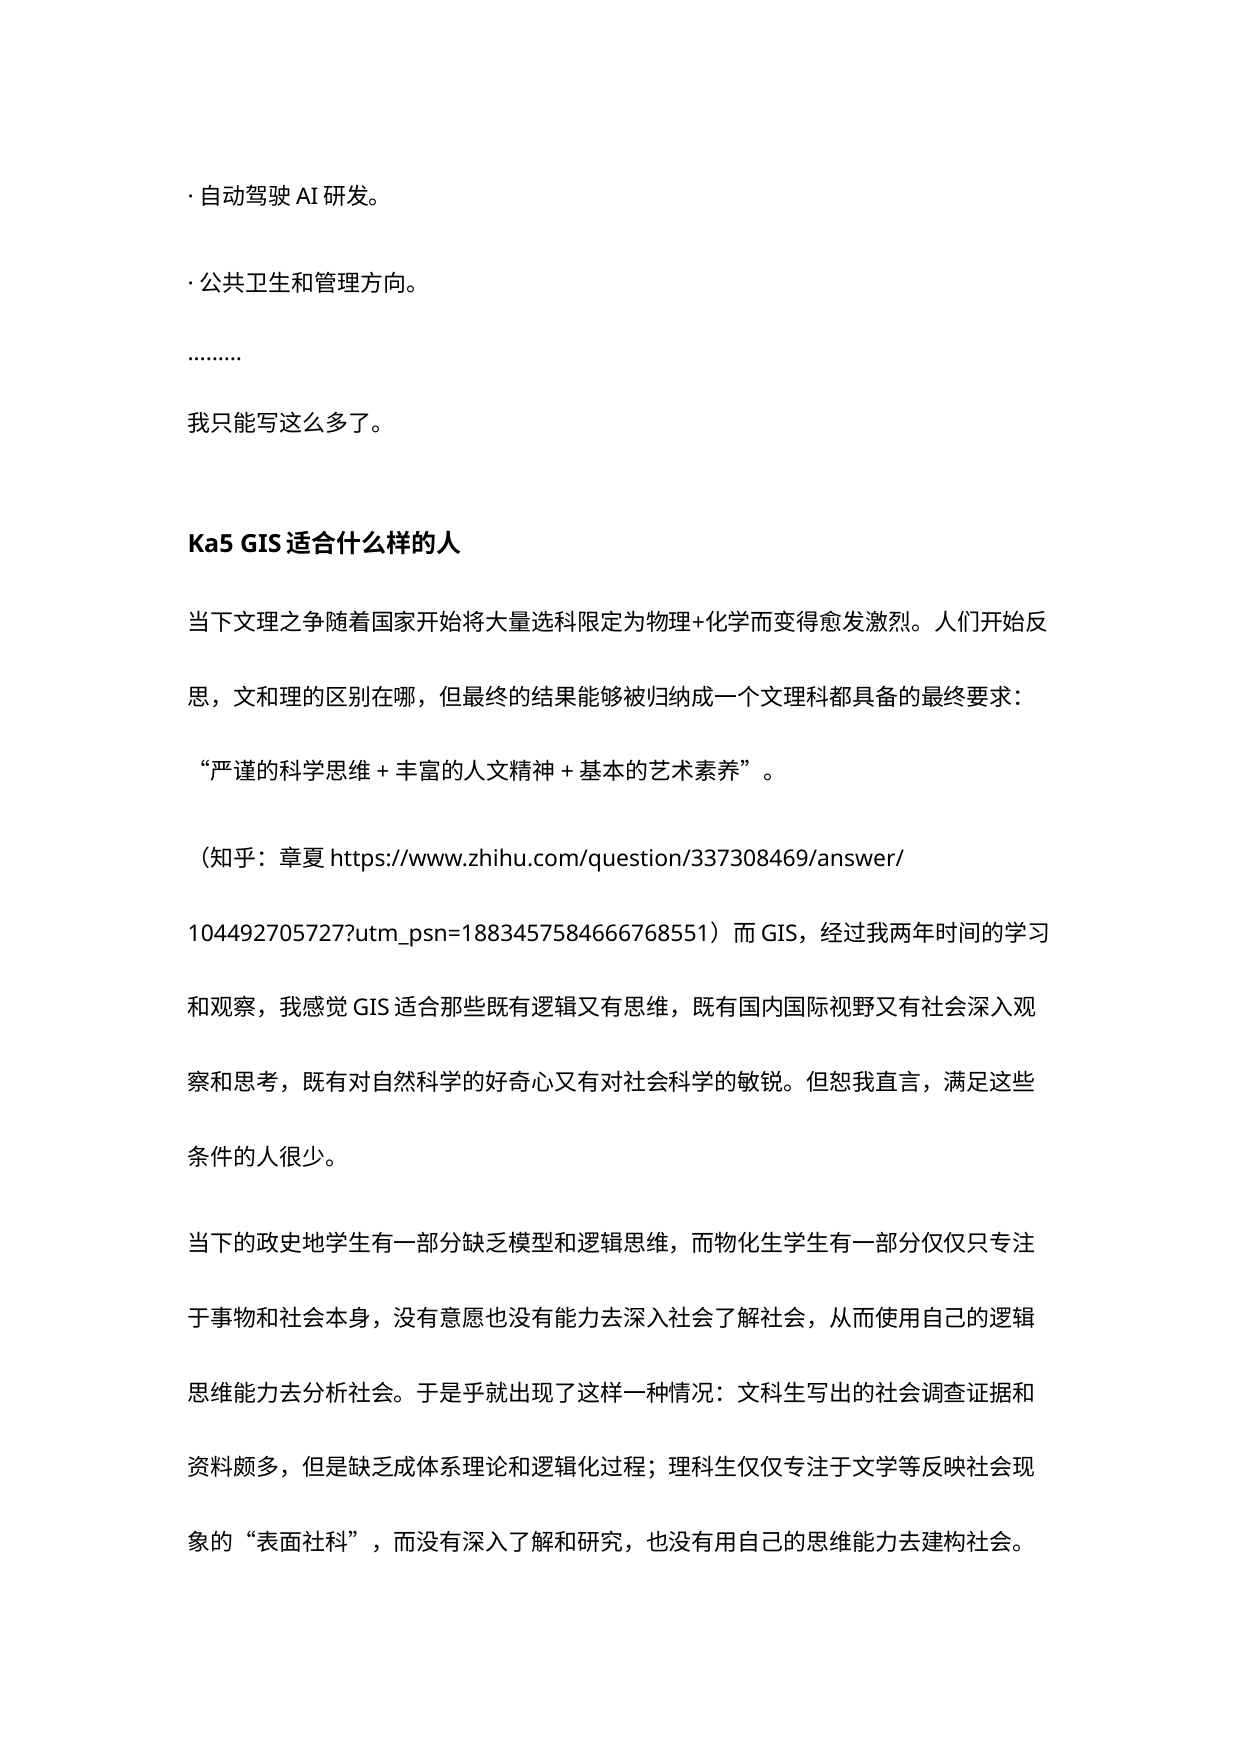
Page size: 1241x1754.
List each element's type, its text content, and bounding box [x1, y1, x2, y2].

text 当下的政史地学生有一部分缺乏模型和逻辑思维，而物化生学生有一部分仅仅只专注于事物和社会本身，没有意愿也没有能力去深入社会了解社会，从而使用自己的逻辑思维能力去分析社会。于是乎就出现了这样一种情况：文科生写出的社会调查证据和资料颇多，但是缺乏成体系理论和逻辑化过程；理科生仅仅专注于文学等反映社会现象的“表面社科”，而没有深入了解和研究，也没有用自己的思维能力去建构社会。 [187, 1209, 1053, 1573]
text · 公共卫生和管理方向。 [187, 249, 1053, 314]
text （知乎：章夏https://www.zhihu.com/question/337308469/answer/104492705727?utm_psn=1883457584666768551）而GIS，经过我两年时间的学习和观察，我感觉GIS适合那些既有逻辑又有思维，既有国内国际视野又有社会深入观察和思考，既有对自然科学的好奇心又有对社会科学的敏锐。但恕我直言，满足这些条件的人很少。 [187, 824, 1053, 1188]
text 当下文理之争随着国家开始将大量选科限定为物理+化学而变得愈发激烈。人们开始反思，文和理的区别在哪，但最终的结果能够被归纳成一个文理科都具备的最终要求：“严谨的科学思维 + 丰富的人文精神 + 基本的艺术素养”。 [187, 588, 1053, 802]
text · 自动驾驶AI研发。 [187, 162, 1053, 227]
text ……… [187, 335, 1053, 368]
text 我只能写这么多了。 [187, 389, 1053, 454]
subtitle Ka5 GIS适合什么样的人 [187, 509, 1053, 574]
